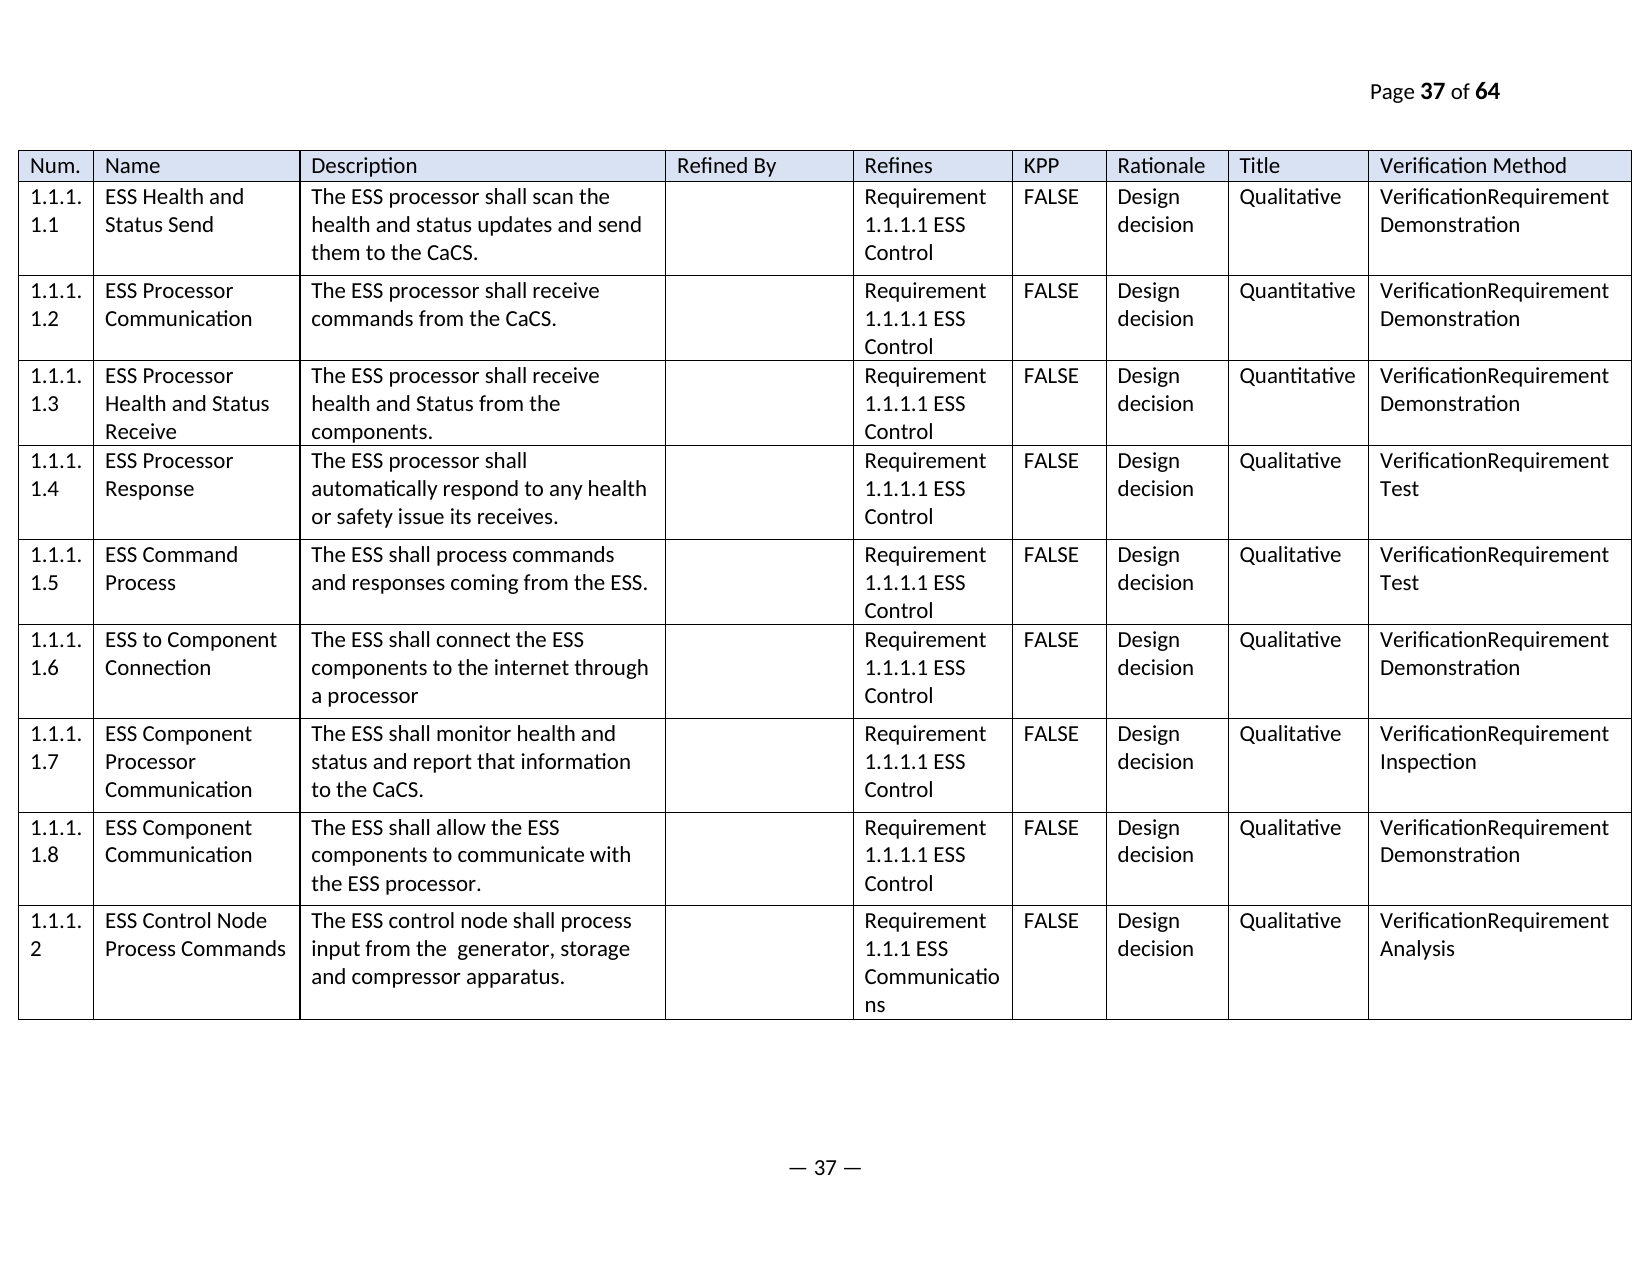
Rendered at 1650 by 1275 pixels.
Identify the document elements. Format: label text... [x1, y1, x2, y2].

table_cell 1.1.1.1.4 [19, 446, 93, 539]
table_cell FALSE [1013, 276, 1106, 360]
table_cell Qualitative [1229, 182, 1368, 275]
table_header Name [94, 151, 299, 181]
table_cell Qualitative [1229, 813, 1368, 905]
table_header Description [301, 151, 665, 181]
table_cell FALSE [1013, 906, 1106, 1018]
table_header KPP [1013, 151, 1106, 181]
table_cell Qualitative [1229, 446, 1368, 539]
table_cell [666, 625, 853, 718]
table_cell Design decision [1107, 625, 1228, 718]
table_cell 1.1.1.1.8 [19, 813, 93, 905]
table_cell Requirement 1.1.1.1 ESS Control [854, 446, 1012, 539]
table_cell [666, 446, 853, 539]
table_cell Design decision [1107, 540, 1228, 624]
table_cell [666, 906, 853, 1018]
table_cell Design decision [1107, 813, 1228, 905]
table_cell Requirement 1.1.1.1 ESS Control [854, 361, 1012, 445]
table_cell VerificationRequirement Demonstration [1369, 182, 1631, 275]
table_cell Requirement 1.1.1.1 ESS Control [854, 182, 1012, 275]
table_cell Design decision [1107, 276, 1228, 360]
table_cell VerificationRequirement Demonstration [1369, 813, 1631, 905]
table_cell The ESS shall connect the ESS components to the internet through a processor [301, 625, 665, 718]
table_cell Quantitative [1229, 361, 1368, 445]
table_cell [666, 540, 853, 624]
table_header Rationale [1107, 151, 1228, 181]
table_cell The ESS processor shall receive health and Status from the components. [301, 361, 665, 445]
table_cell Requirement 1.1.1.1 ESS Control [854, 276, 1012, 360]
table_cell Design decision [1107, 182, 1228, 275]
table_cell FALSE [1013, 540, 1106, 624]
table_header Verification Method [1369, 151, 1631, 181]
table_cell Design decision [1107, 906, 1228, 1018]
table_cell VerificationRequirement Demonstration [1369, 276, 1631, 360]
table_header Refined By [666, 151, 853, 181]
table_cell 1.1.1.1.3 [19, 361, 93, 445]
table_cell FALSE [1013, 446, 1106, 539]
table_cell Design decision [1107, 446, 1228, 539]
table_cell VerificationRequirement Inspection [1369, 719, 1631, 812]
table_cell ESS Processor Health and Status Receive [94, 361, 299, 445]
table_cell The ESS processor shall receive commands from the CaCS. [301, 276, 665, 360]
table_cell 1.1.1.1.1 [19, 182, 93, 275]
table_cell 1.1.1.1.7 [19, 719, 93, 812]
table_cell 1.1.1.1.2 [19, 276, 93, 360]
table_cell [666, 276, 853, 360]
table_cell Qualitative [1229, 906, 1368, 1018]
table_cell VerificationRequirement Analysis [1369, 906, 1631, 1018]
table_cell The ESS processor shall automatically respond to any health or safety issue its receives. [301, 446, 665, 539]
table_cell FALSE [1013, 182, 1106, 275]
table_header Refines [854, 151, 1012, 181]
table_cell FALSE [1013, 719, 1106, 812]
table_cell Quantitative [1229, 276, 1368, 360]
table_cell Requirement 1.1.1 ESS Communications [854, 906, 1012, 1018]
table_cell 1.1.1.2 [19, 906, 93, 1018]
table_cell [666, 813, 853, 905]
table_cell VerificationRequirement Demonstration [1369, 361, 1631, 445]
table_cell 1.1.1.1.5 [19, 540, 93, 624]
table_cell The ESS shall monitor health and status and report that information to the CaCS. [301, 719, 665, 812]
table_cell ESS Health and Status Send [94, 182, 299, 275]
table_cell Design decision [1107, 361, 1228, 445]
table_cell Requirement 1.1.1.1 ESS Control [854, 540, 1012, 624]
table_cell Qualitative [1229, 625, 1368, 718]
table_cell ESS Command Process [94, 540, 299, 624]
table_cell [666, 719, 853, 812]
table_cell ESS to Component Connection [94, 625, 299, 718]
table_header Title [1229, 151, 1368, 181]
table_cell ESS Control Node Process Commands [94, 906, 299, 1018]
table_cell FALSE [1013, 361, 1106, 445]
table_cell ESS Component Communication [94, 813, 299, 905]
table_cell FALSE [1013, 625, 1106, 718]
table_cell ESS Component Processor Communication [94, 719, 299, 812]
table_cell FALSE [1013, 813, 1106, 905]
table_cell Qualitative [1229, 540, 1368, 624]
table_cell The ESS shall allow the ESS components to communicate with the ESS processor. [301, 813, 665, 905]
table_cell The ESS control node shall process input from the generator, storage and compressor apparatus. [301, 906, 665, 1018]
table_cell [666, 182, 853, 275]
table_cell ESS Processor Response [94, 446, 299, 539]
table_cell [666, 361, 853, 445]
table_header Num. [19, 151, 93, 181]
table_cell Requirement 1.1.1.1 ESS Control [854, 813, 1012, 905]
table_cell The ESS shall process commands and responses coming from the ESS. [301, 540, 665, 624]
table_cell The ESS processor shall scan the health and status updates and send them to the CaCS. [301, 182, 665, 275]
table_cell VerificationRequirement Test [1369, 446, 1631, 539]
table_cell Design decision [1107, 719, 1228, 812]
table_cell ESS Processor Communication [94, 276, 299, 360]
table_cell VerificationRequirement Test [1369, 540, 1631, 624]
table_cell Requirement 1.1.1.1 ESS Control [854, 625, 1012, 718]
table_cell VerificationRequirement Demonstration [1369, 625, 1631, 718]
table_cell Requirement 1.1.1.1 ESS Control [854, 719, 1012, 812]
table_cell Qualitative [1229, 719, 1368, 812]
table_cell 1.1.1.1.6 [19, 625, 93, 718]
